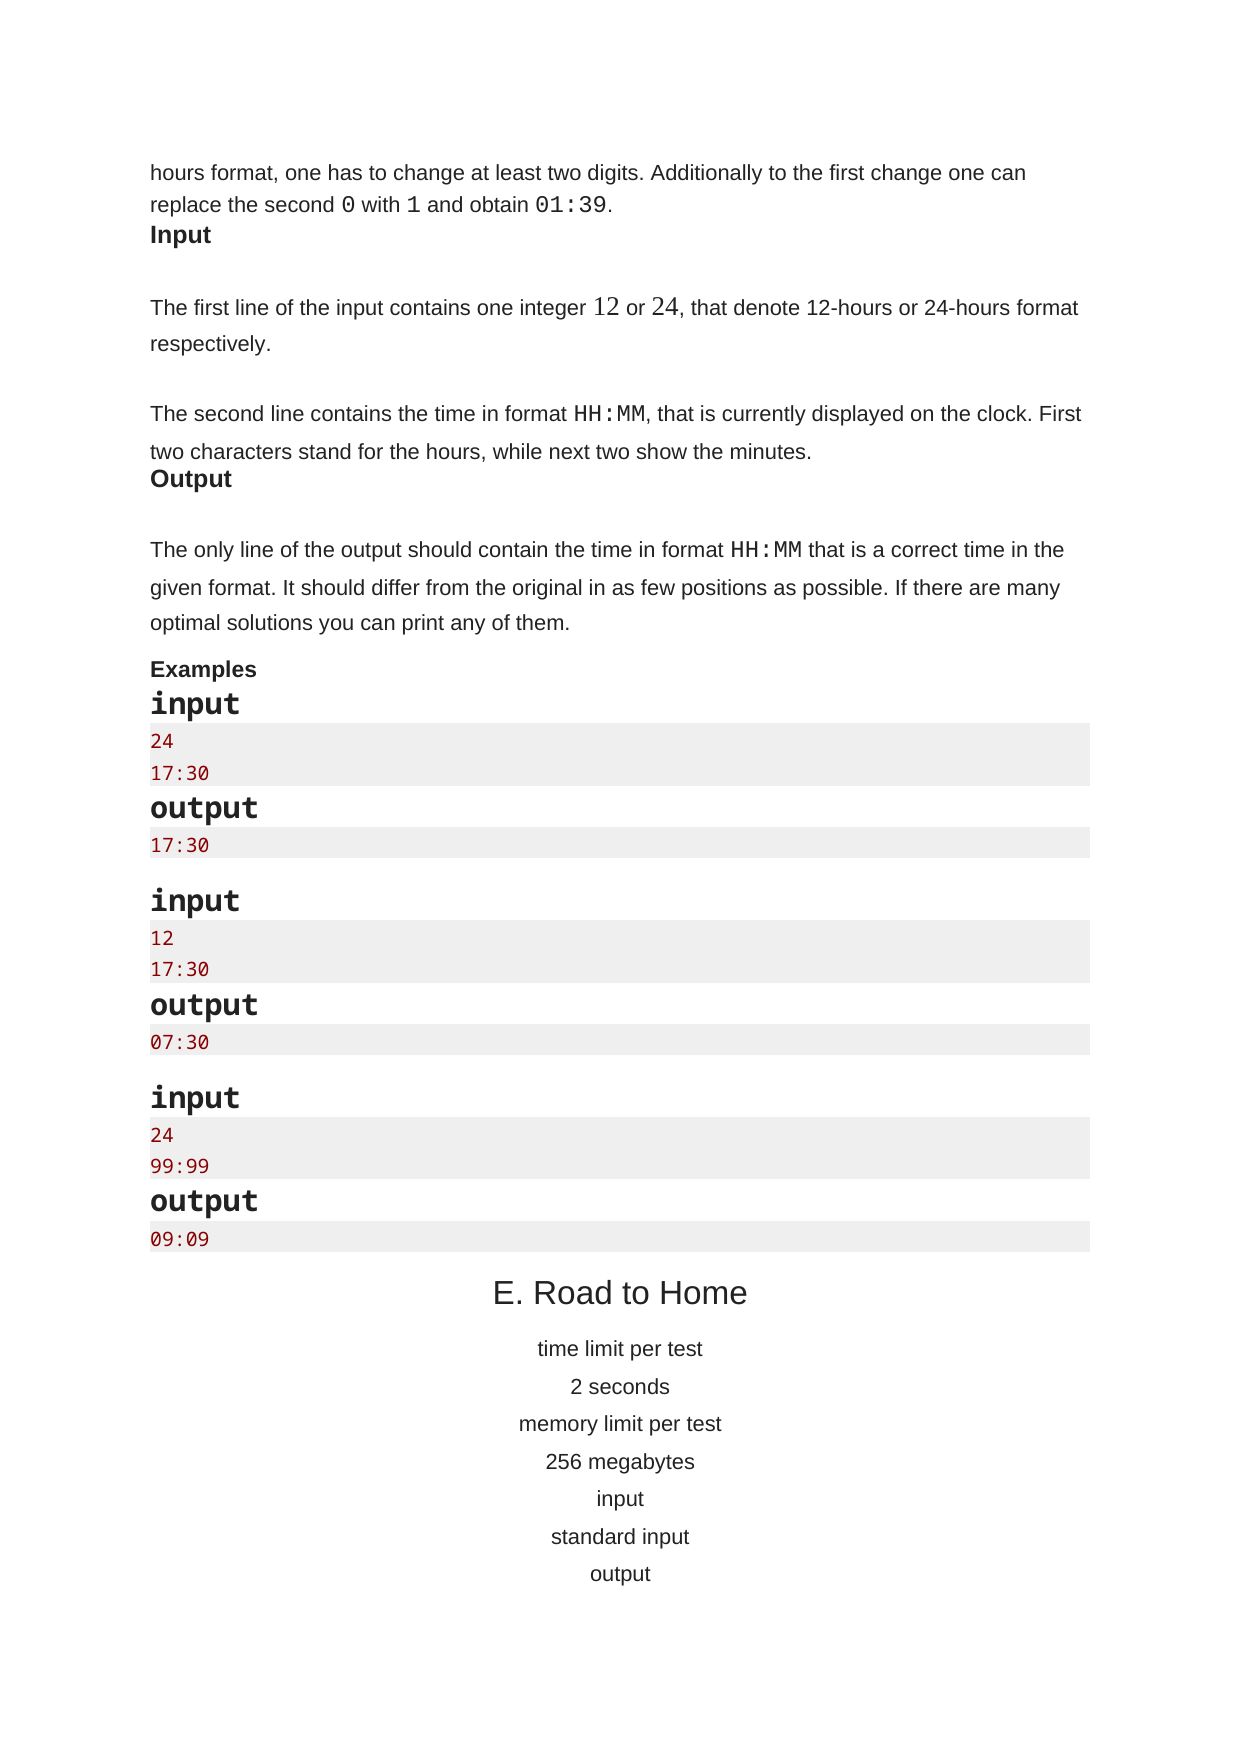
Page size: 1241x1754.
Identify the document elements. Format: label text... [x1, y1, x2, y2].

text 256 megabytes [150, 1436, 1090, 1474]
text memory limit per test [150, 1399, 1090, 1436]
text The only line of the output should contain the time in format HH:MM that is a correct time in the given format. It should differ from the original in as few positions as possible. If there are many optimal solutions you can print any of them. [150, 530, 1090, 635]
text 09:09 [150, 1221, 1090, 1252]
text input [150, 1076, 1090, 1117]
text standard input [150, 1511, 1090, 1549]
text output [150, 1549, 1090, 1586]
text output [150, 786, 1090, 827]
text input [150, 879, 1090, 920]
text input [150, 682, 1090, 723]
text 17:30 [150, 827, 1090, 858]
text input [150, 1474, 1090, 1511]
text Examples [150, 656, 1090, 682]
text 24 99:99 [150, 1117, 1090, 1179]
text 2 seconds [150, 1361, 1090, 1399]
text output [150, 983, 1090, 1024]
text The second line contains the time in format HH:MM, that is currently displayed on the clock. First two characters stand for the hours, while next two show the minutes. [150, 394, 1090, 464]
text 12 17:30 [150, 920, 1090, 983]
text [150, 150, 1090, 220]
text The first line of the input contains one integer 12 or 24, that denote 12-hours or 24-hours format respectively. [150, 286, 1090, 356]
text E. Road to Home [150, 1273, 1090, 1311]
text time limit per test [150, 1324, 1090, 1361]
text 07:30 [150, 1024, 1090, 1055]
text 24 17:30 [150, 723, 1090, 786]
text output [150, 1179, 1090, 1221]
text Output [150, 464, 1090, 492]
text Input [150, 220, 1090, 249]
